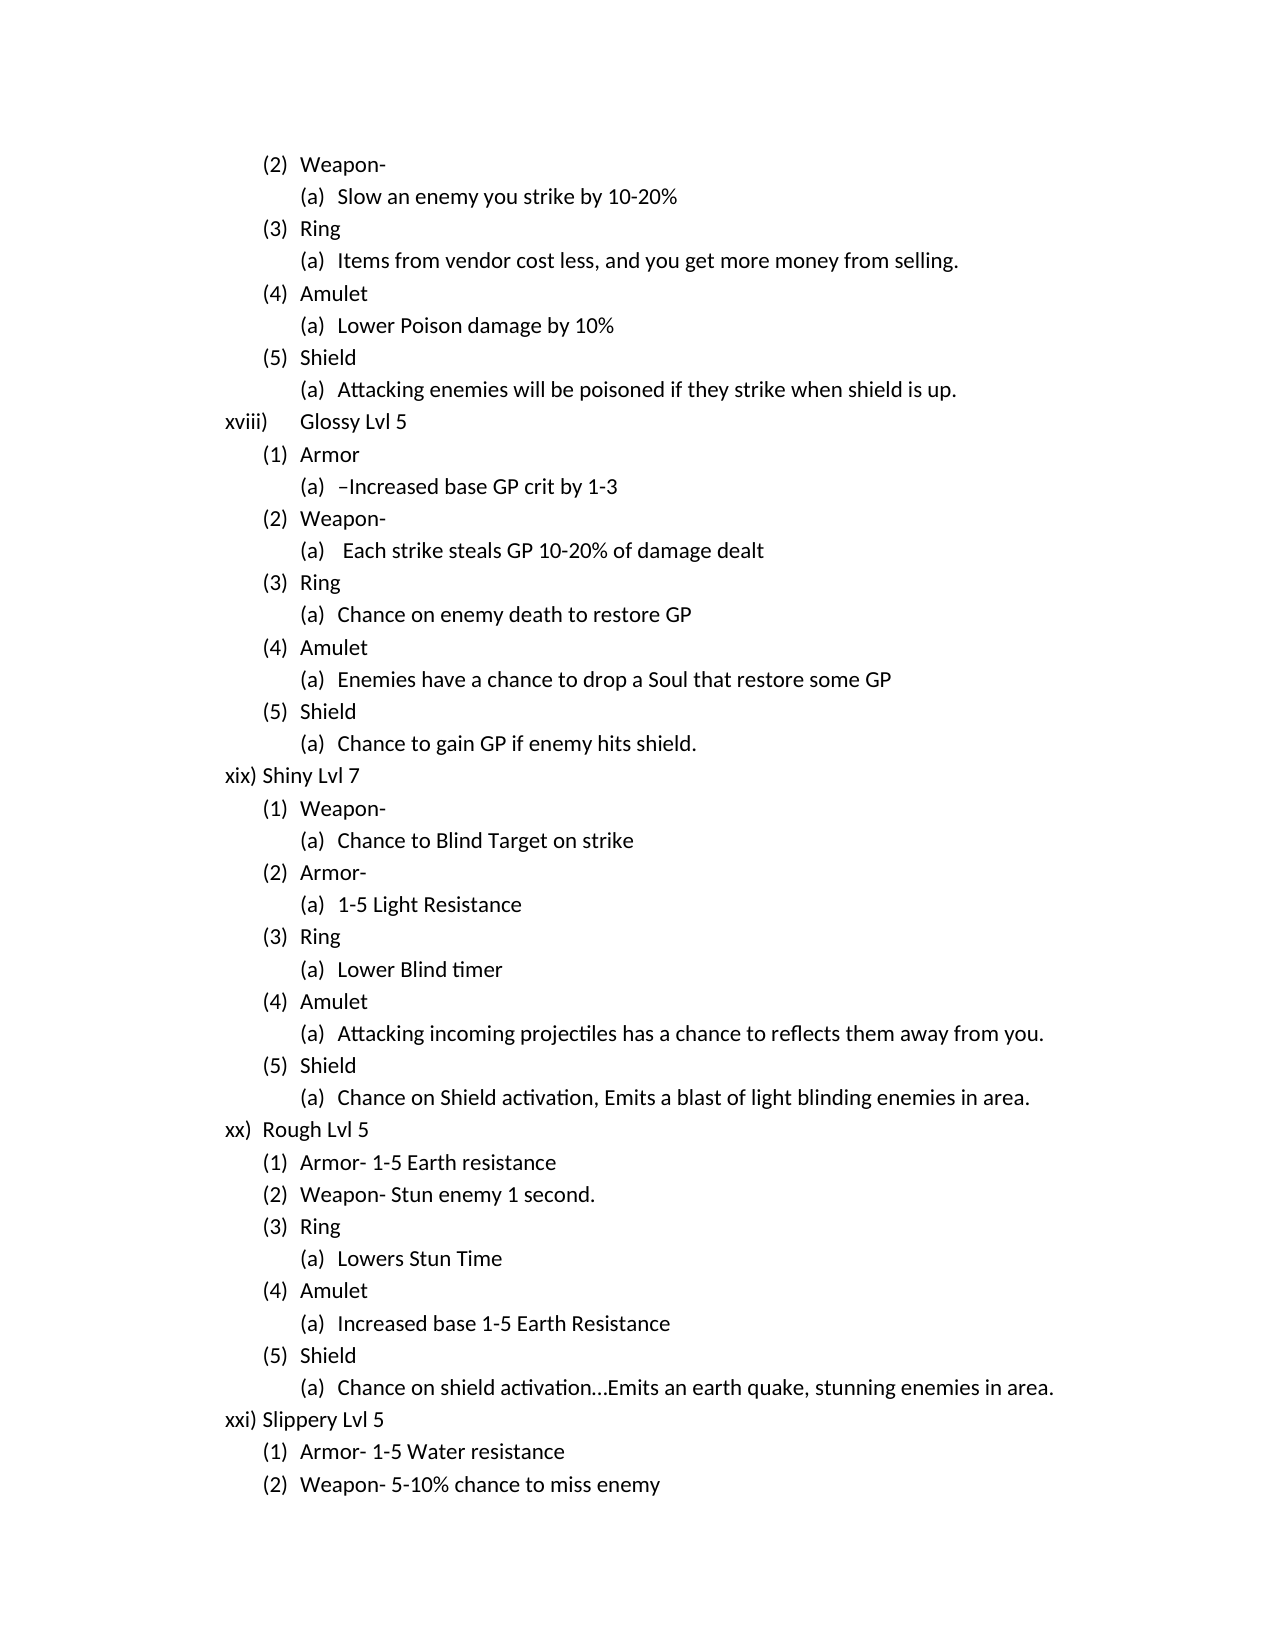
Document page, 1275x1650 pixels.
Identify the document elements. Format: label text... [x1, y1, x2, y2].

list Weapon- [262, 794, 1125, 822]
list Shield [262, 1341, 1125, 1369]
list Ring [262, 214, 1125, 242]
list Slippery Lvl 5 [225, 1405, 1125, 1433]
list Glossy Lvl 5 [225, 407, 1125, 436]
list Shield [262, 343, 1125, 371]
list Increased base 1-5 Earth Resistance [300, 1309, 1125, 1337]
list Slow an enemy you strike by 10-20% [300, 182, 1125, 210]
list Shield [262, 697, 1125, 725]
list Armor [262, 440, 1125, 468]
list Weapon- Stun enemy 1 second. [262, 1180, 1125, 1208]
list Amulet [262, 633, 1125, 661]
list Armor- 1-5 Water resistance [262, 1437, 1125, 1466]
list Shiny Lvl 7 [225, 762, 1125, 789]
list Ring [262, 568, 1125, 596]
list Enemies have a chance to drop a Soul that restore some GP [300, 665, 1125, 693]
list Ring [262, 1212, 1125, 1240]
list Ring [262, 922, 1125, 951]
list Chance to Blind Target on strike [300, 826, 1125, 854]
list Shield [262, 1051, 1125, 1079]
list Chance on Shield activation, Emits a blast of light blinding enemies in area. [300, 1083, 1125, 1111]
list Armor- [262, 858, 1125, 886]
list Items from vendor cost less, and you get more money from selling. [300, 247, 1125, 274]
list Lower Poison damage by 10% [300, 311, 1125, 339]
list Amulet [262, 987, 1125, 1015]
list Armor- 1-5 Earth resistance [262, 1148, 1125, 1176]
list Chance to gain GP if enemy hits shield. [300, 729, 1125, 757]
list Each strike steals GP 10-20% of damage dealt [300, 536, 1125, 564]
list Attacking incoming projectiles has a chance to reflects them away from you. [300, 1019, 1125, 1047]
list Weapon- [262, 504, 1125, 532]
list Lowers Stun Time [300, 1244, 1125, 1272]
list Amulet [262, 1277, 1125, 1304]
list Chance on shield activation…Emits an earth quake, stunning enemies in area. [300, 1373, 1125, 1401]
list Lower Blind timer [300, 955, 1125, 983]
list Rough Lvl 5 [225, 1116, 1125, 1144]
list Attacking enemies will be poisoned if they strike when shield is up. [300, 375, 1125, 403]
list Weapon- [262, 150, 1125, 178]
list 1-5 Light Resistance [300, 890, 1125, 918]
list Weapon- 5-10% chance to miss enemy [262, 1470, 1125, 1498]
list –Increased base GP crit by 1-3 [300, 472, 1125, 500]
list Amulet [262, 279, 1125, 307]
list Chance on enemy death to restore GP [300, 601, 1125, 629]
